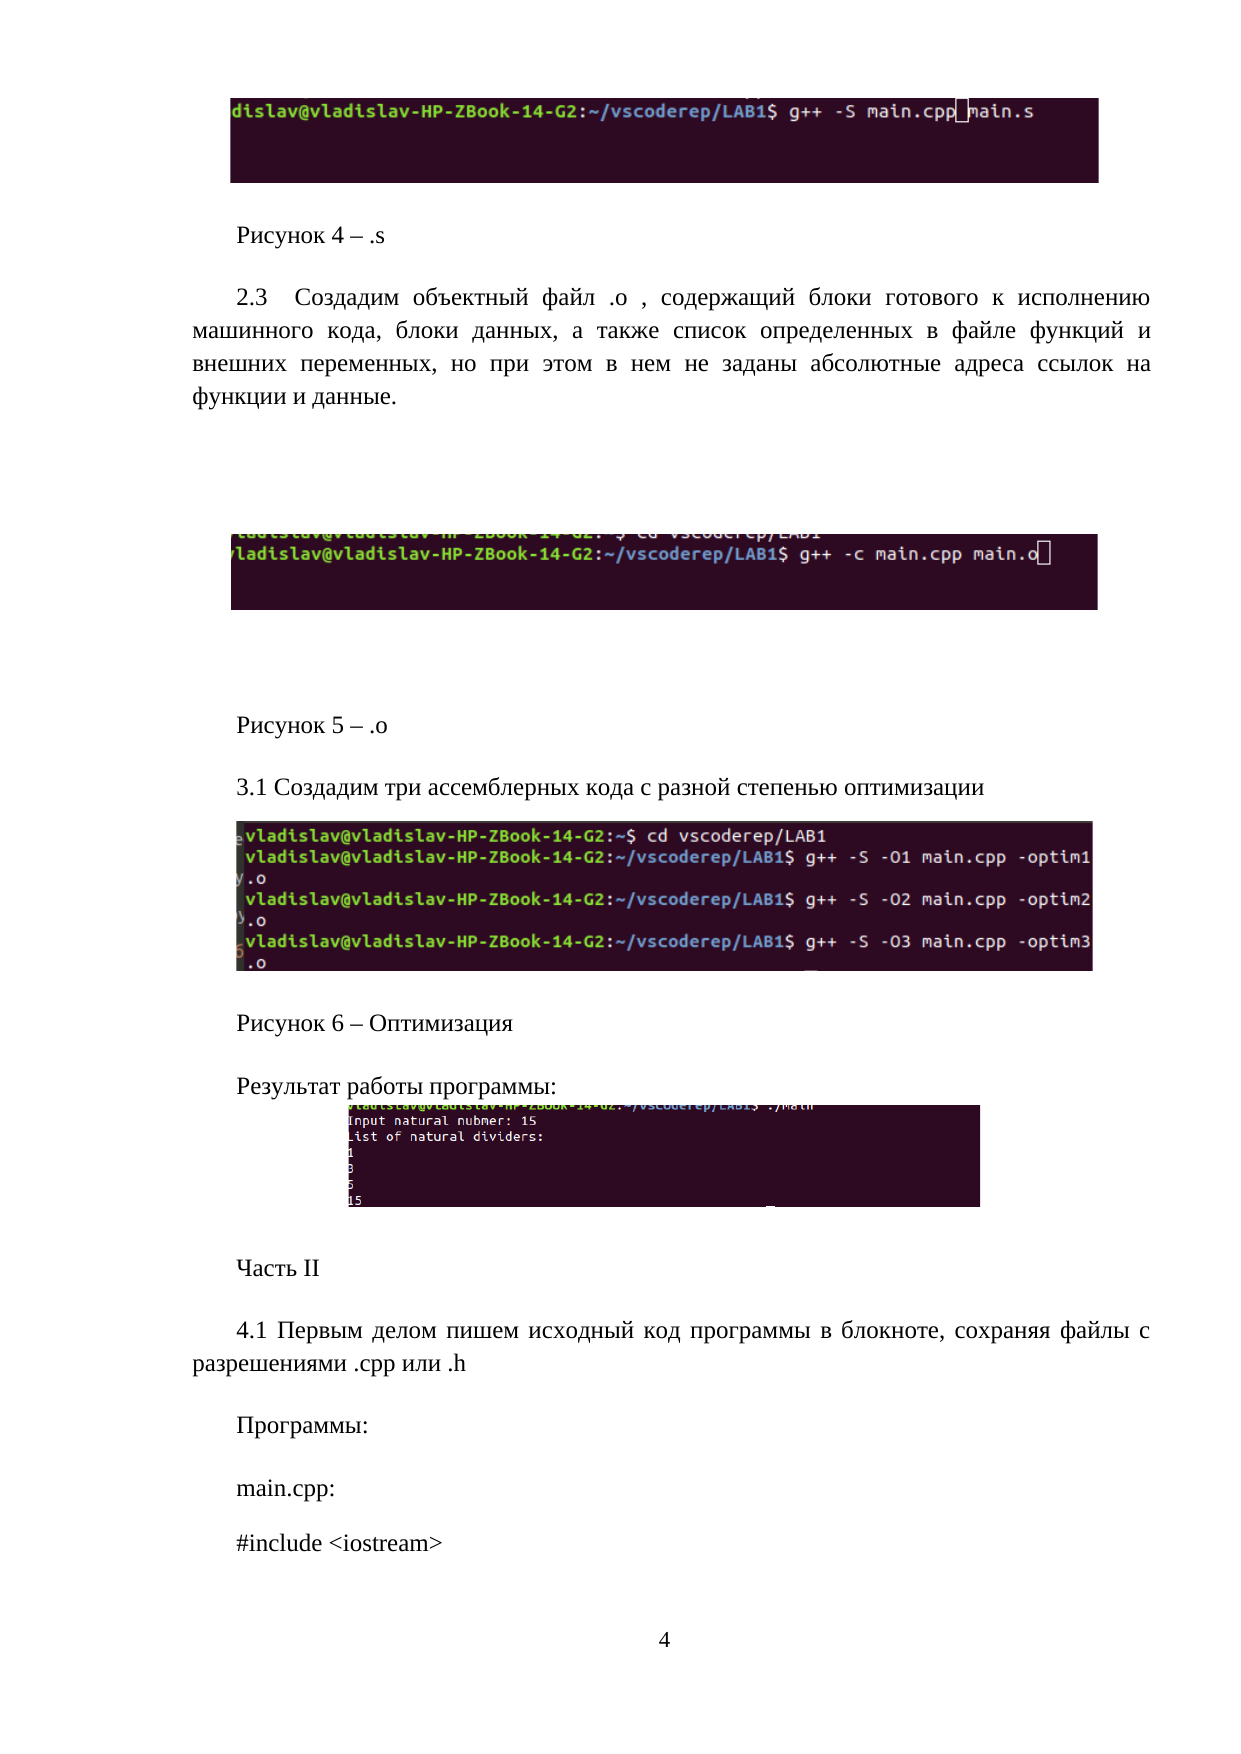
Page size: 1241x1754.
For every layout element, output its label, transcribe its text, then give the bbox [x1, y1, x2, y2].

text main.cpp: [192, 1473, 1152, 1501]
text Часть II [192, 1253, 1152, 1282]
text 4.1 Первым делом пишем исходный код программы в блокноте, сохраняя файлы с разрешениями .сpp или .h [192, 1315, 1152, 1377]
text Программы: [192, 1410, 1152, 1439]
text #include <iostream> [192, 1535, 1152, 1556]
text Результат работы программы: [192, 1071, 1152, 1099]
text Рисунок 6 – Оптимизация [192, 896, 1152, 1037]
picture [236, 821, 1093, 971]
picture [348, 1105, 981, 1207]
text 2.3 Создадим объектный файл .o , содержащий блоки готового к исполнению машинного кода, блоки данных, а также список определенных в файле функций и внешних переменных, но при этом в нем не заданы абсолютные адреса ссылок на функции и данные. [192, 282, 1152, 410]
text Рисунок 5 – .o [192, 710, 1152, 738]
picture [230, 98, 1099, 183]
text 3.1 Создадим три ассемблерных кода с разной степенью оптимизации [192, 772, 1152, 801]
picture [231, 534, 1098, 610]
text Рисунок 4 – .s [192, 180, 1152, 249]
